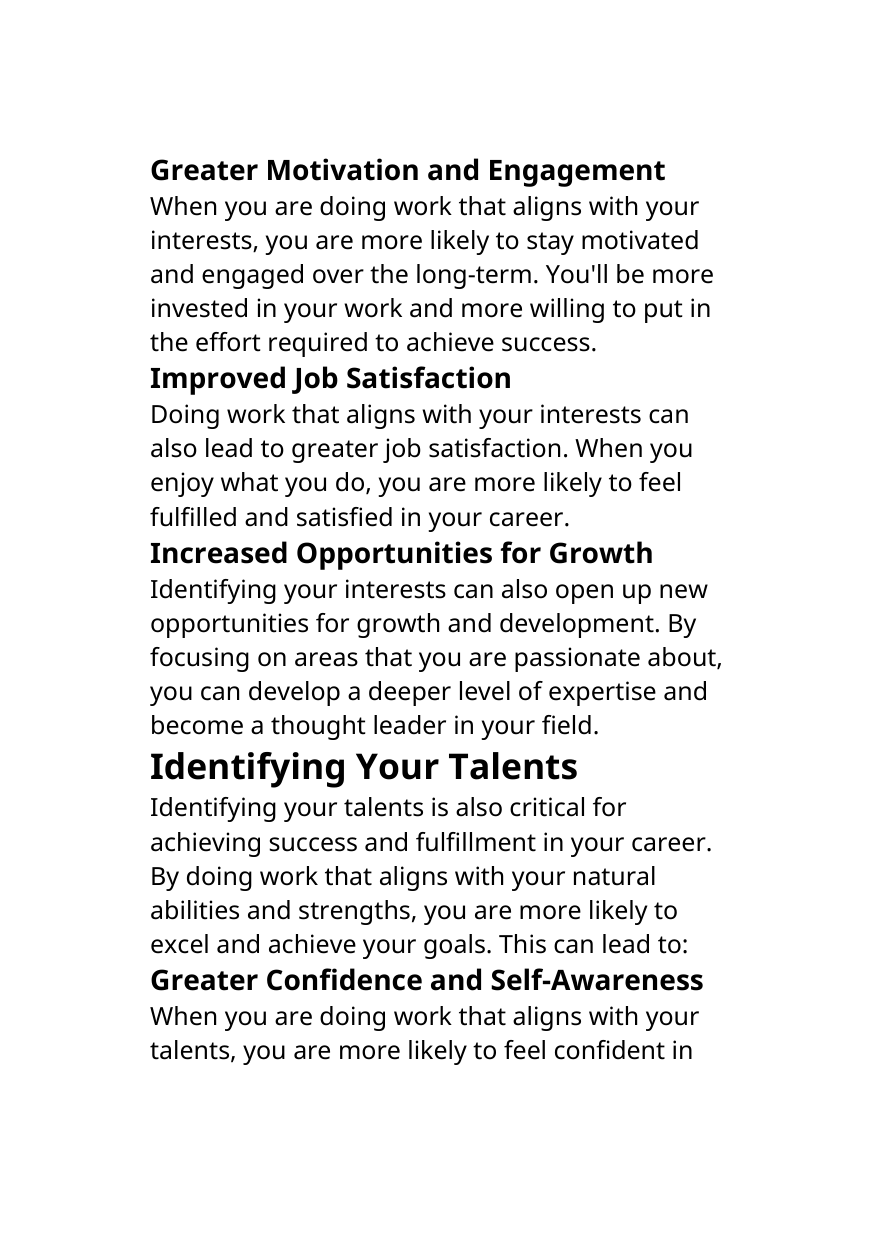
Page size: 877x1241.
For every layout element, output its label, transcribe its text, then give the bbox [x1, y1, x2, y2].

text Doing work that aligns with your interests can also lead to greater job satisfaction. When you enjoy what you do, you are more likely to feel fulfilled and satisfied in your career. [150, 397, 727, 533]
subtitle Identifying Your Talents [150, 742, 727, 790]
text When you are doing work that aligns with your interests, you are more likely to stay motivated and engaged over the long-term. You'll be more invested in your work and more willing to put in the effort required to achieve success. [150, 188, 727, 359]
subtitle Increased Opportunities for Growth [150, 533, 727, 572]
subtitle Improved Job Satisfaction [150, 359, 727, 397]
text Identifying your interests can also open up new opportunities for growth and development. By focusing on areas that you are passionate about, you can develop a deeper level of expertise and become a thought leader in your field. [150, 572, 727, 742]
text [150, 999, 727, 1067]
subtitle Greater Motivation and Engagement [150, 150, 727, 188]
subtitle Greater Confidence and Self-Awareness [150, 960, 727, 999]
text Identifying your talents is also critical for achieving success and fulfillment in your career. By doing work that aligns with your natural abilities and strengths, you are more likely to excel and achieve your goals. This can lead to: [150, 790, 727, 960]
